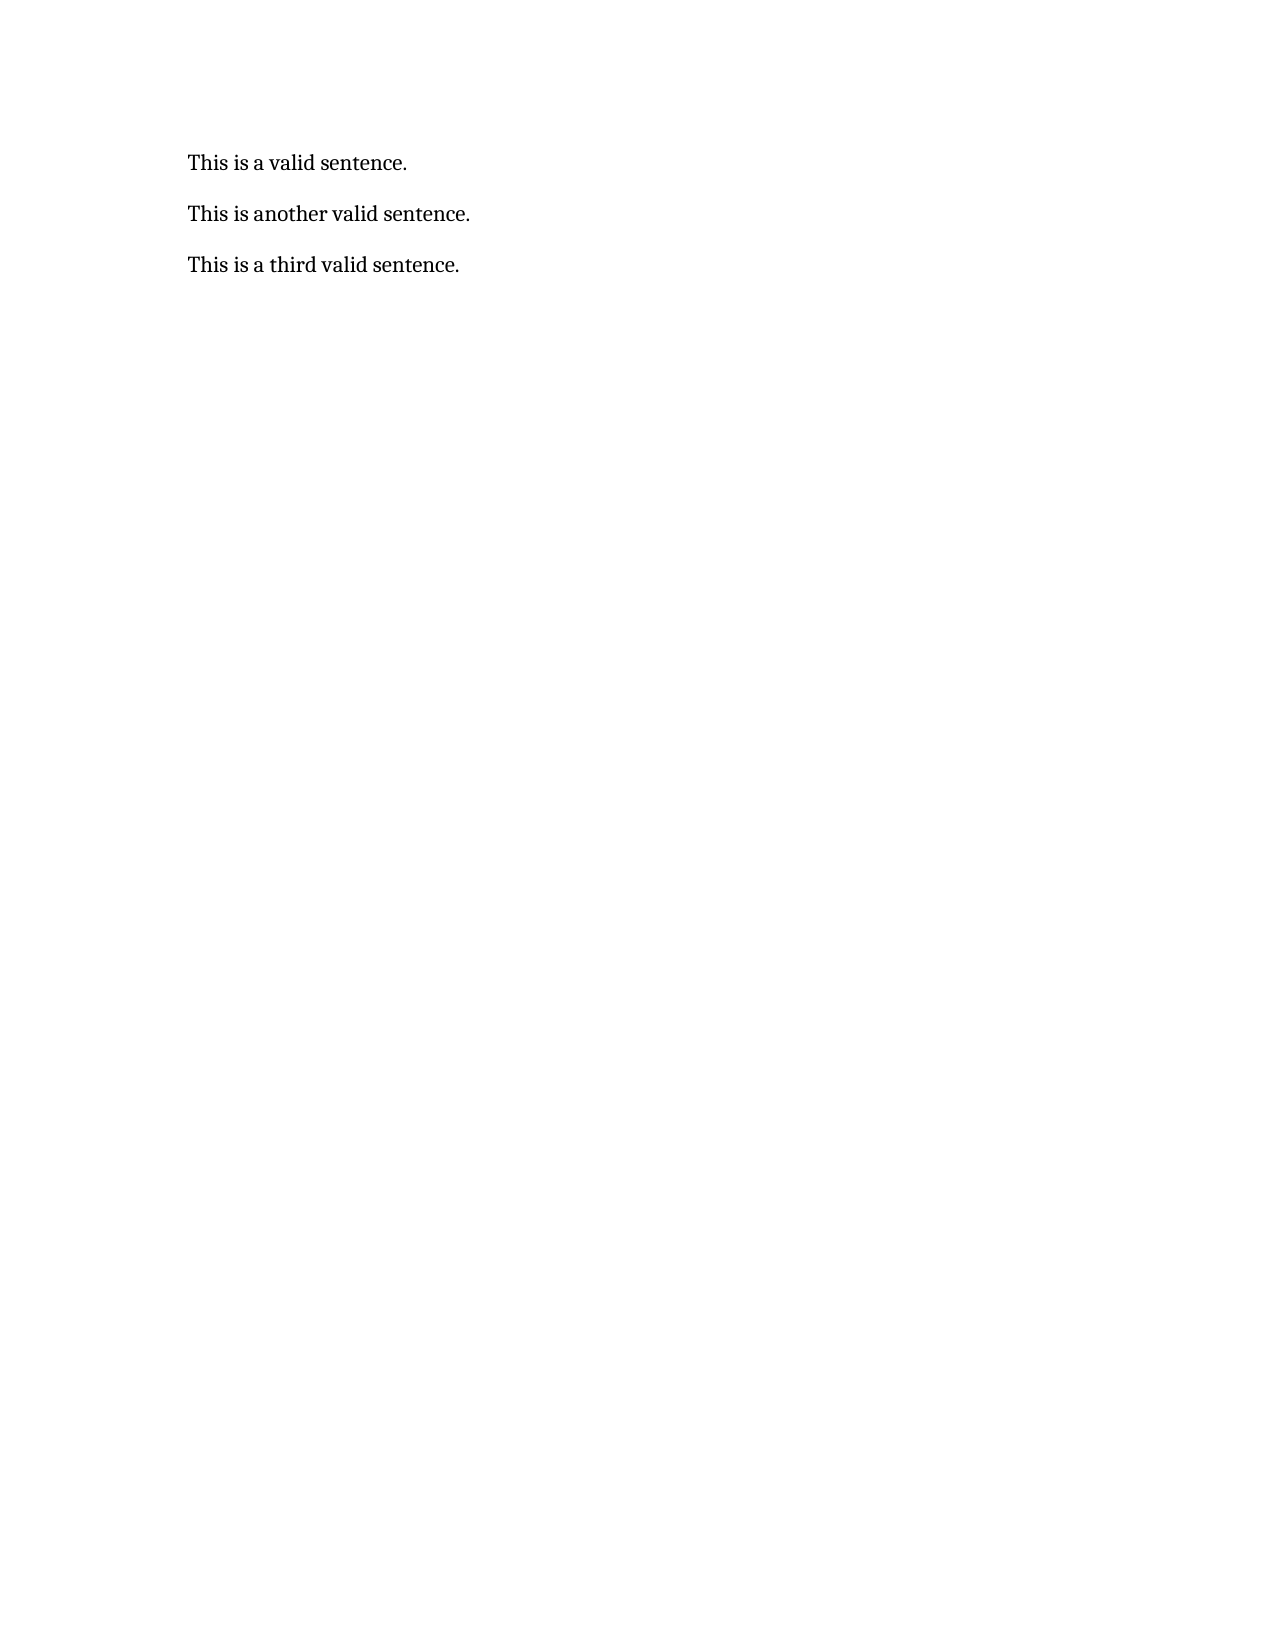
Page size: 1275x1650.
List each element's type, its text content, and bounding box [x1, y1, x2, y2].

text This is a valid sentence. [187, 150, 1087, 176]
text This is another valid sentence. [187, 201, 1087, 227]
text This is a third valid sentence. [187, 252, 1087, 278]
